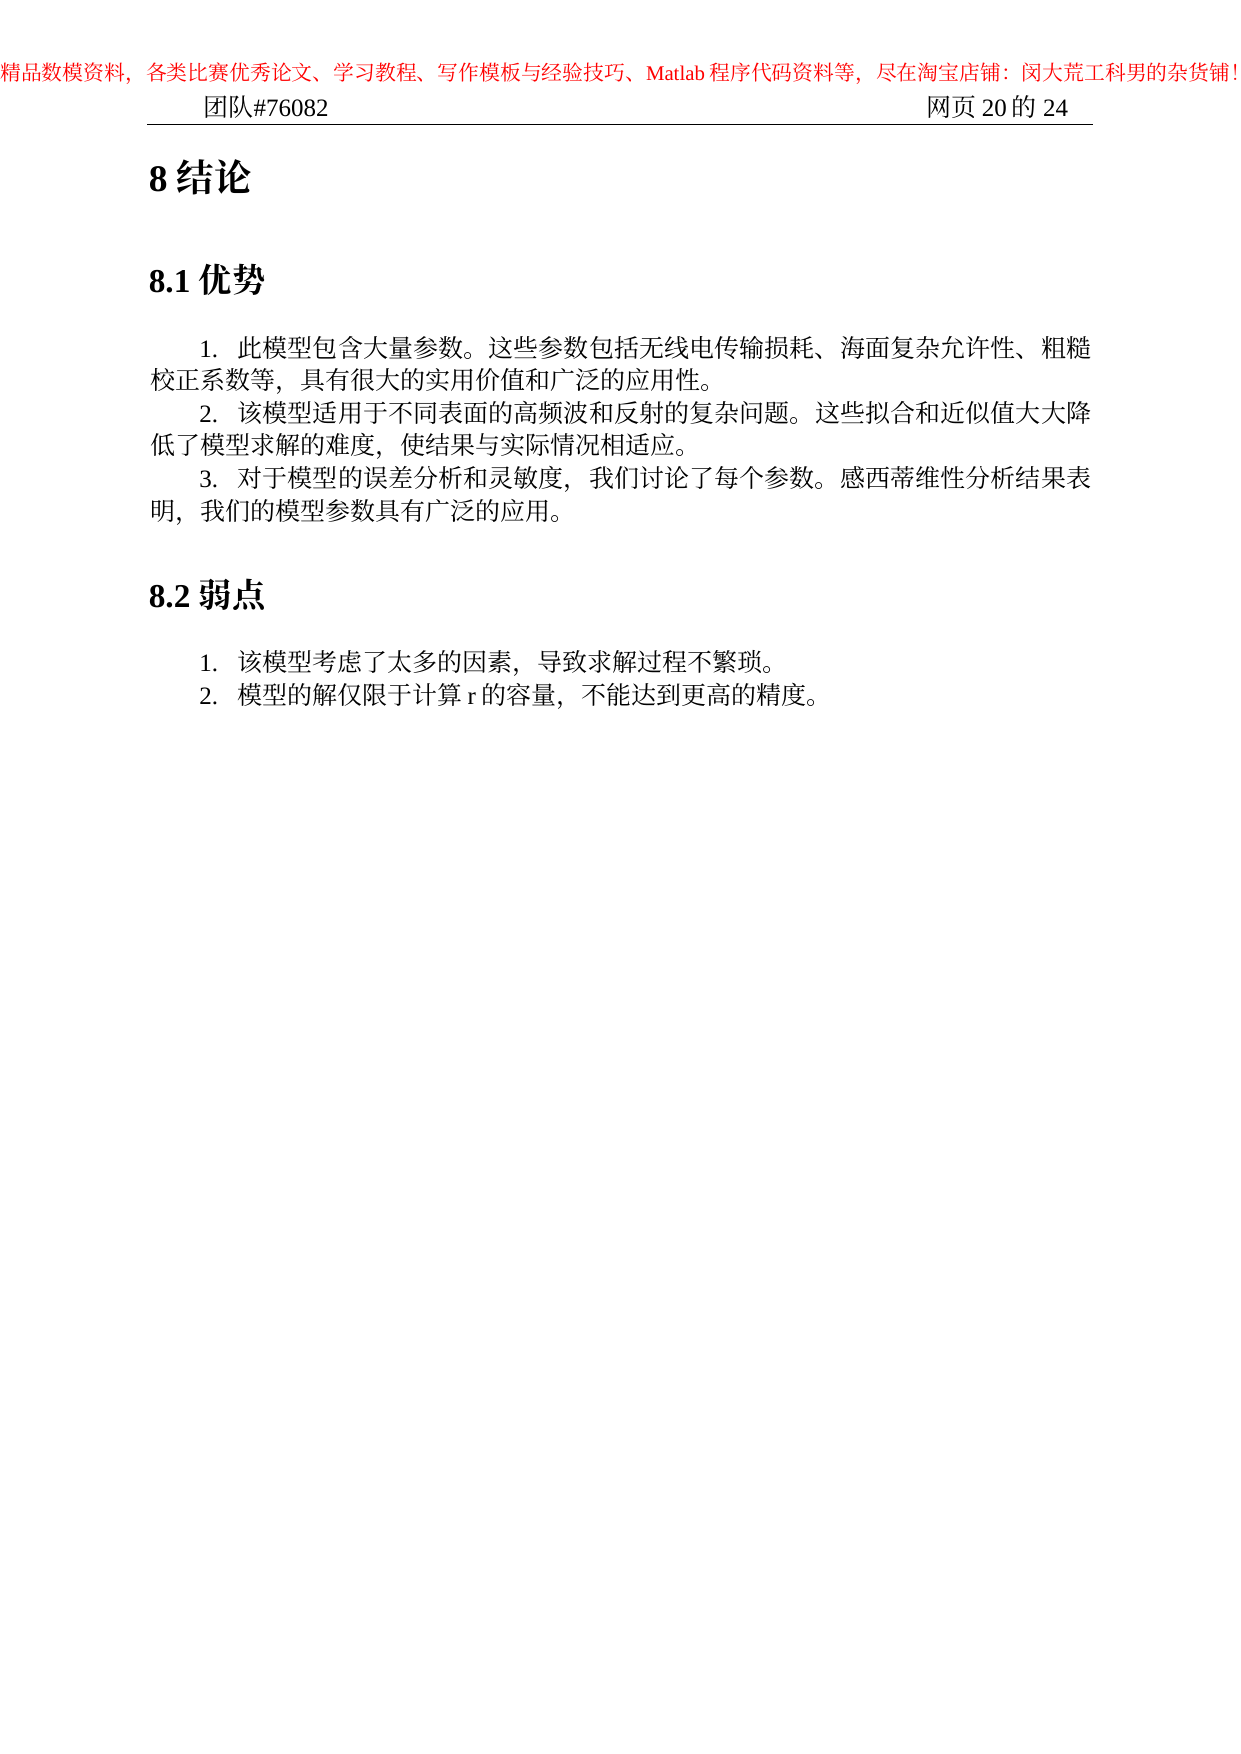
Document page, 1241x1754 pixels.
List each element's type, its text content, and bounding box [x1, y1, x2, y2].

subtitle 8.1 优势 [148, 262, 1094, 300]
list 模型的解仅限于计算r的容量，不能达到更高的精度。 [150, 681, 1094, 710]
list 此模型包含大量参数。这些参数包括无线电传输损耗、海面复杂允许性、粗糙校正系数等，具有很大的实用价值和广泛的应用性。 [150, 334, 1094, 395]
subtitle 8.2 弱点 [148, 576, 1094, 614]
list 对于模型的误差分析和灵敏度，我们讨论了每个参数。感西蒂维性分析结果表明，我们的模型参数具有广泛的应用。 [150, 464, 1094, 526]
list 该模型适用于不同表面的高频波和反射的复杂问题。这些拟合和近似值大大降低了模型求解的难度，使结果与实际情况相适应。 [150, 399, 1094, 460]
list 该模型考虑了太多的因素，导致求解过程不繁琐。 [150, 648, 1094, 677]
subtitle 8 结论 [148, 157, 1094, 200]
